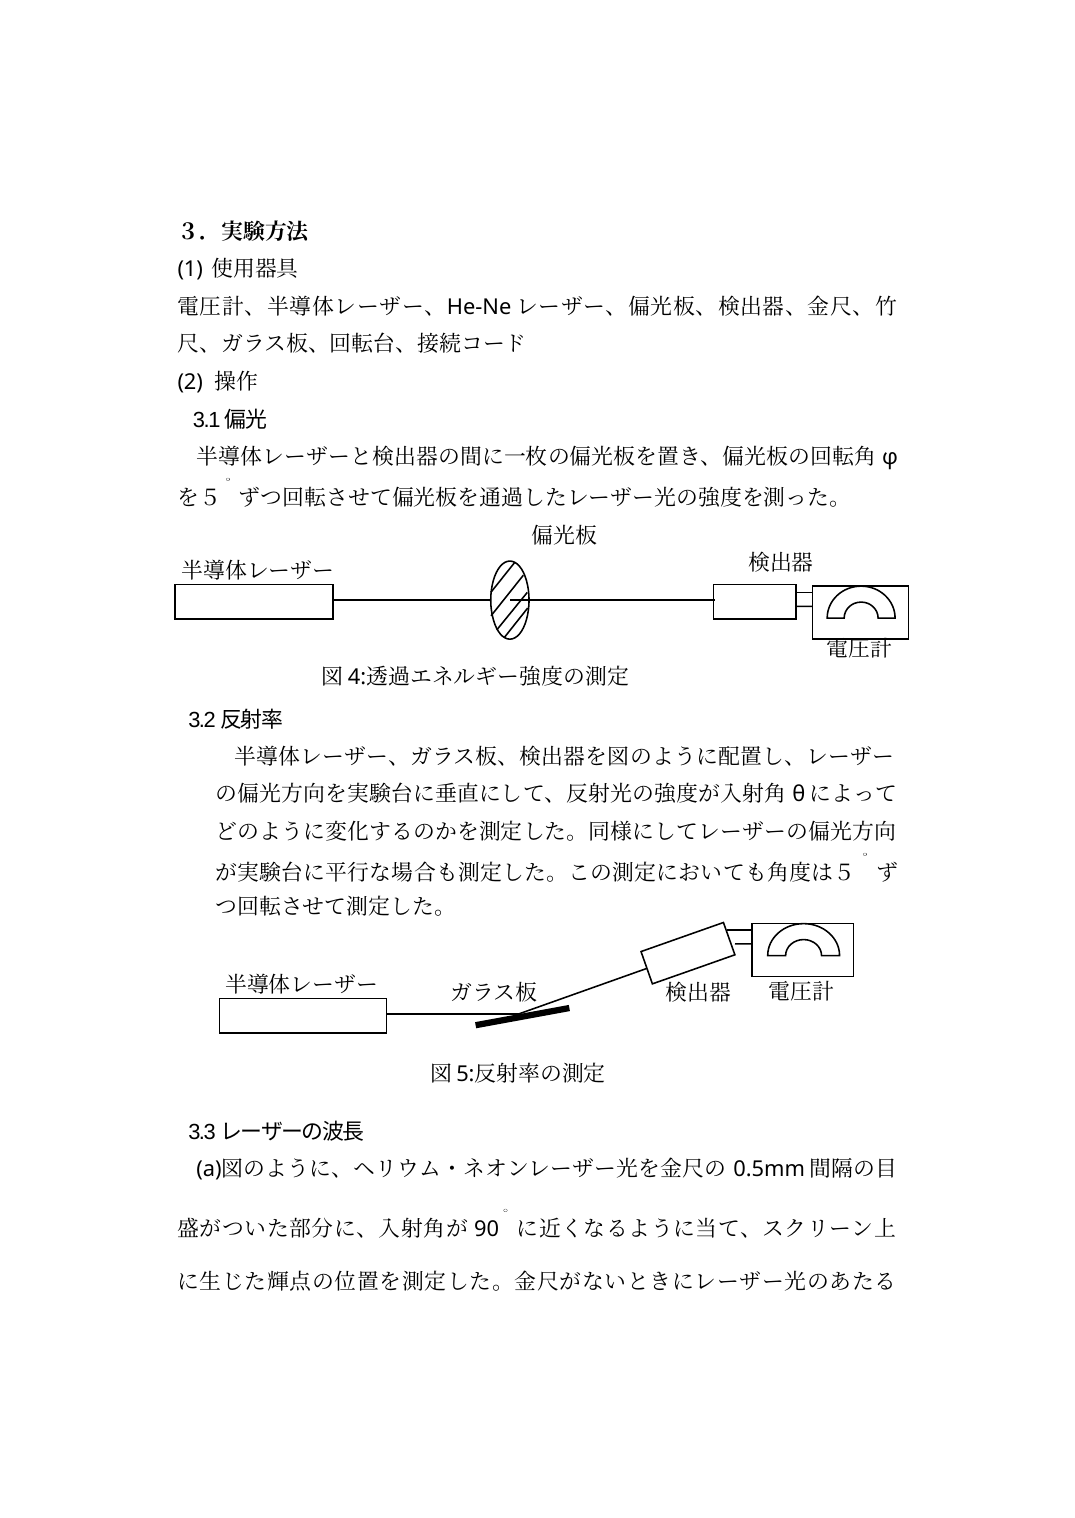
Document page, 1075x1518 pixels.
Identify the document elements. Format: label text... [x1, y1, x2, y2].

text (2) 操作 [177, 361, 898, 399]
text 電圧計、半導体レーザー、He-Neレーザー、偏光板、検出器、金尺、竹尺、ガラス板、回転台、接続コード [177, 286, 898, 361]
text 半導体レーザーと検出器の間に一枚の偏光板を置き、偏光板の回転角φを５ずつ回転させて偏光板を通過したレーザー光の強度を測った。 [177, 436, 898, 511]
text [177, 1149, 898, 1299]
subtitle 3.1偏光 [177, 399, 898, 436]
list 使用器具 [177, 249, 898, 286]
text 半導体レーザー、ガラス板、検出器を図のように配置し、レーザーの偏光方向を実験台に垂直にして、反射光の強度が入射角θによってどのように変化するのかを測定した。同様にしてレーザーの偏光方向が実験台に平行な場合も測定した。この測定においても角度は５ずつ回転させて測定した。 [215, 736, 898, 924]
text ３．実験方法 [177, 211, 898, 249]
subtitle 3.2反射率 [188, 699, 898, 736]
subtitle 3.3レーザーの波長 [188, 1111, 898, 1149]
